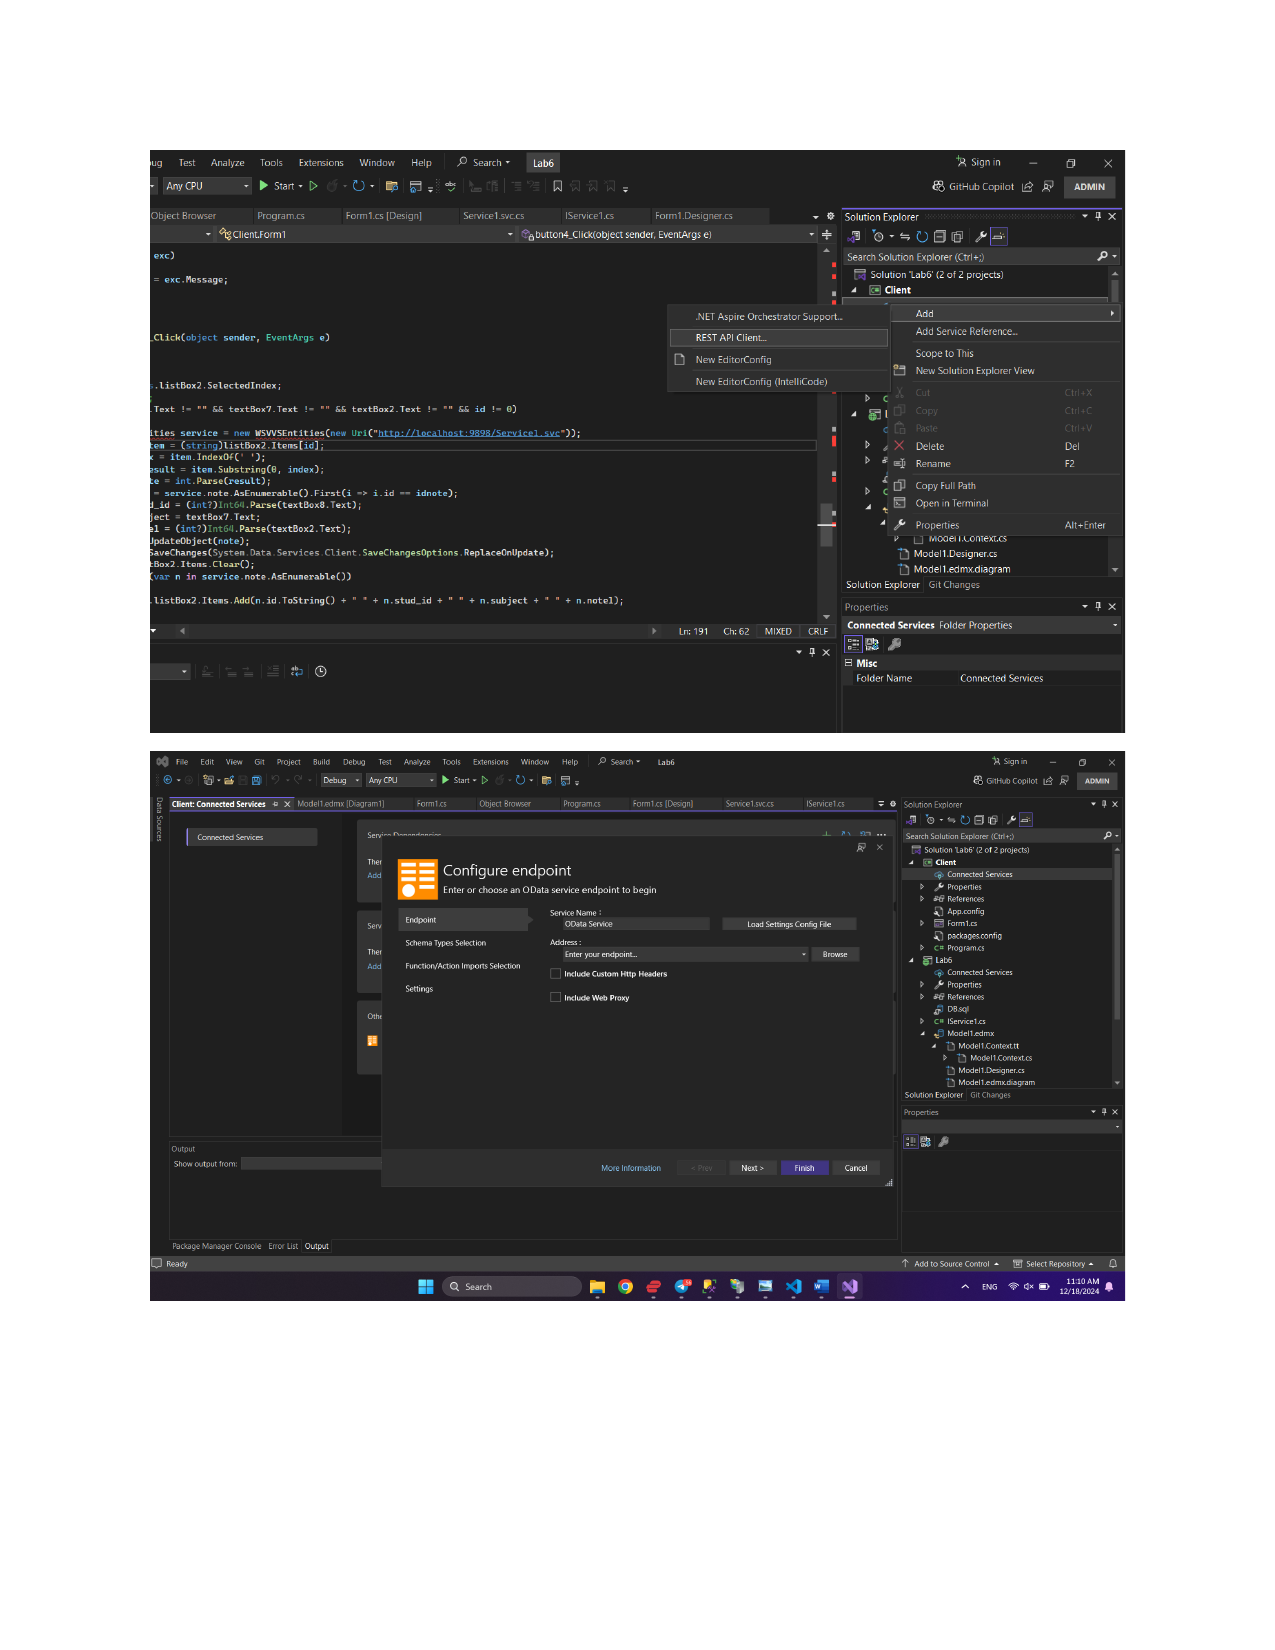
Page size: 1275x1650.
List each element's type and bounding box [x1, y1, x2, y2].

picture [150, 150, 1125, 733]
picture [150, 751, 1125, 1301]
